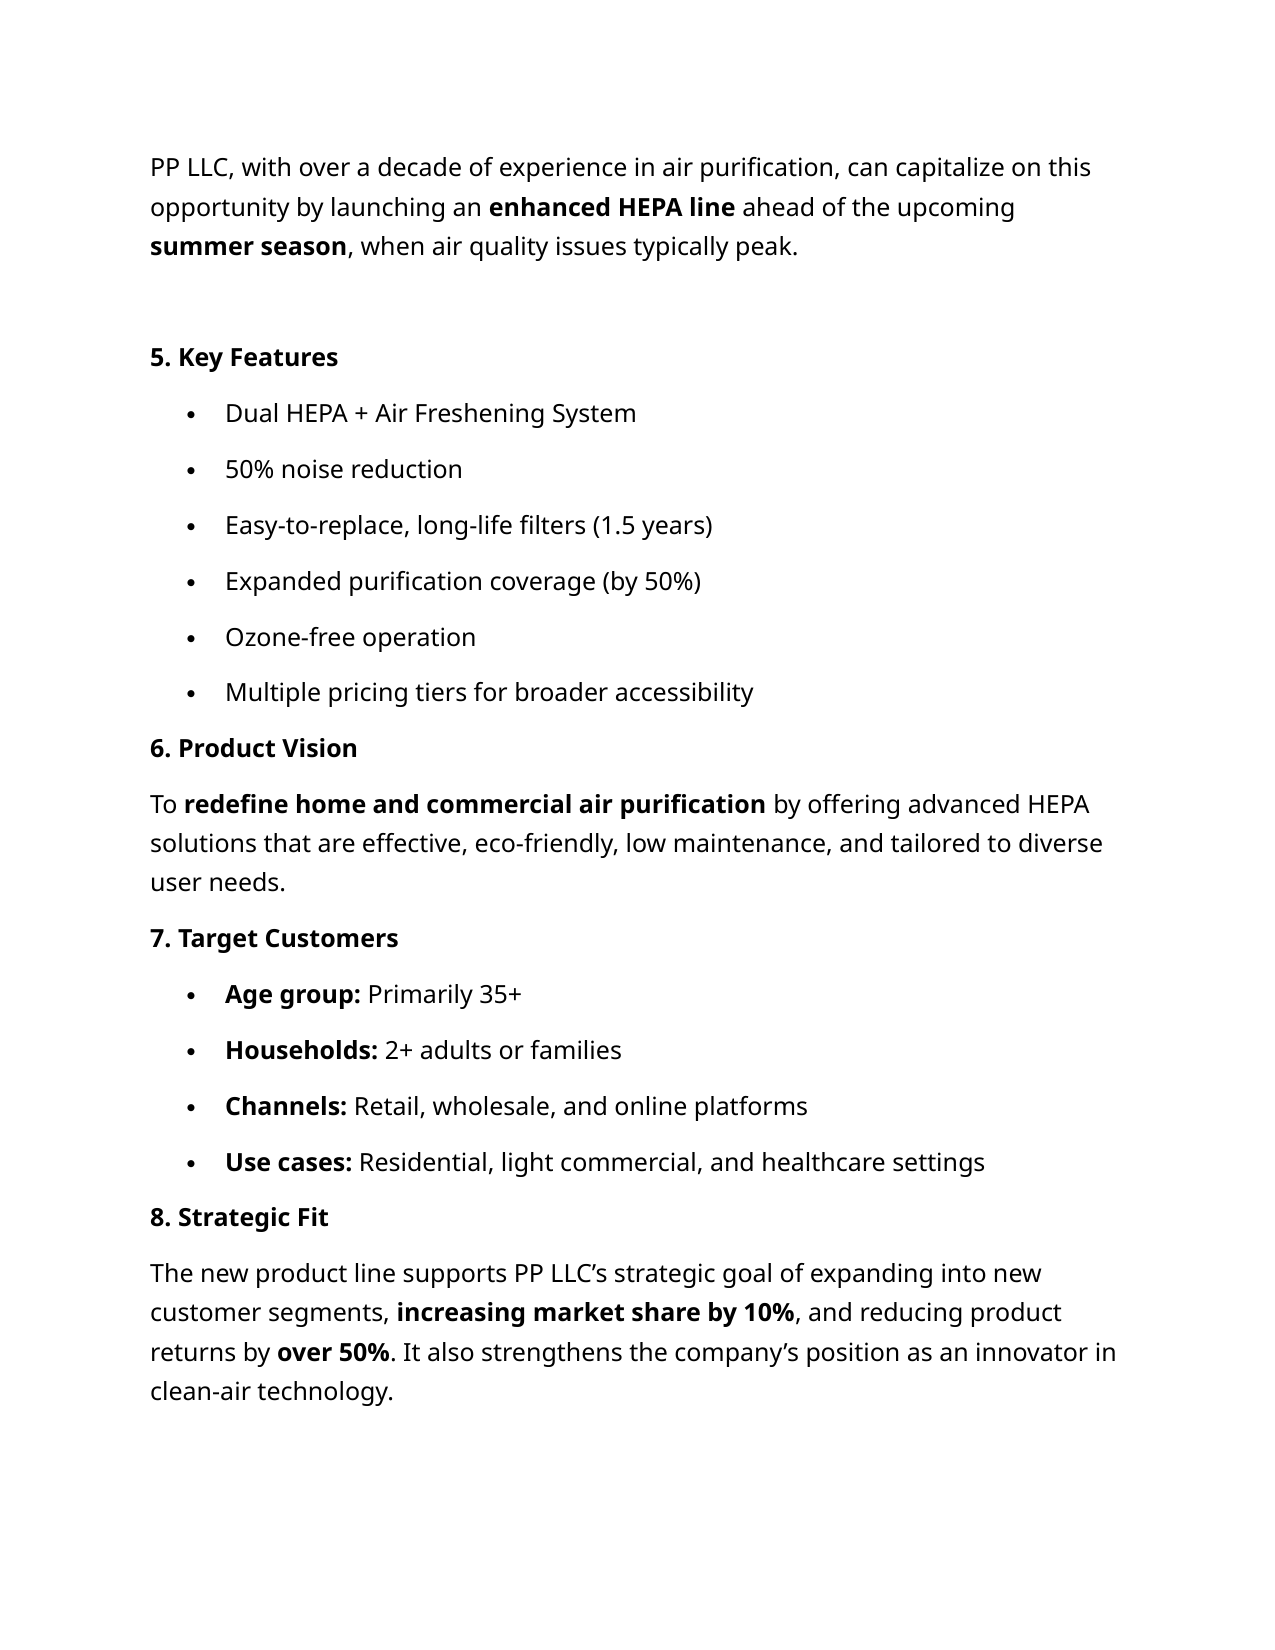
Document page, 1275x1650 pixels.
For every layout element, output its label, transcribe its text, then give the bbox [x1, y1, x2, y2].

list Channels: Retail, wholesale, and online platforms [187, 1088, 1125, 1122]
list Ozone-free operation [187, 619, 1125, 653]
text To redefine home and commercial air purification by offering advanced HEPA solutions that are effective, eco-friendly, low maintenance, and tailored to diverse user needs. [150, 787, 1125, 899]
text 6. Product Vision [150, 731, 1125, 765]
list Households: 2+ adults or families [187, 1032, 1125, 1067]
text 5. Key Features [150, 340, 1125, 374]
text 7. Target Customers [150, 921, 1125, 955]
list Dual HEPA + Air Freshening System [187, 396, 1125, 430]
list Age group: Primarily 35+ [187, 977, 1125, 1011]
list Expanded purification coverage (by 50%) [187, 563, 1125, 597]
list Easy-to-replace, long-life filters (1.5 years) [187, 507, 1125, 542]
text PP LLC, with over a decade of experience in air purification, can capitalize on this opportunity by launching an enhanced HEPA line ahead of the upcoming summer season, when air quality issues typically peak. [150, 150, 1125, 262]
list 50% noise reduction [187, 452, 1125, 486]
text The new product line supports PP LLC’s strategic goal of expanding into new customer segments, increasing market share by 10%, and reducing product returns by over 50%. It also strengthens the company’s position as an innovator in clean-air technology. [150, 1256, 1125, 1407]
list Use cases: Residential, light commercial, and healthcare settings [187, 1144, 1125, 1178]
text 8. Strategic Fit [150, 1200, 1125, 1234]
list Multiple pricing tiers for broader accessibility [187, 675, 1125, 709]
